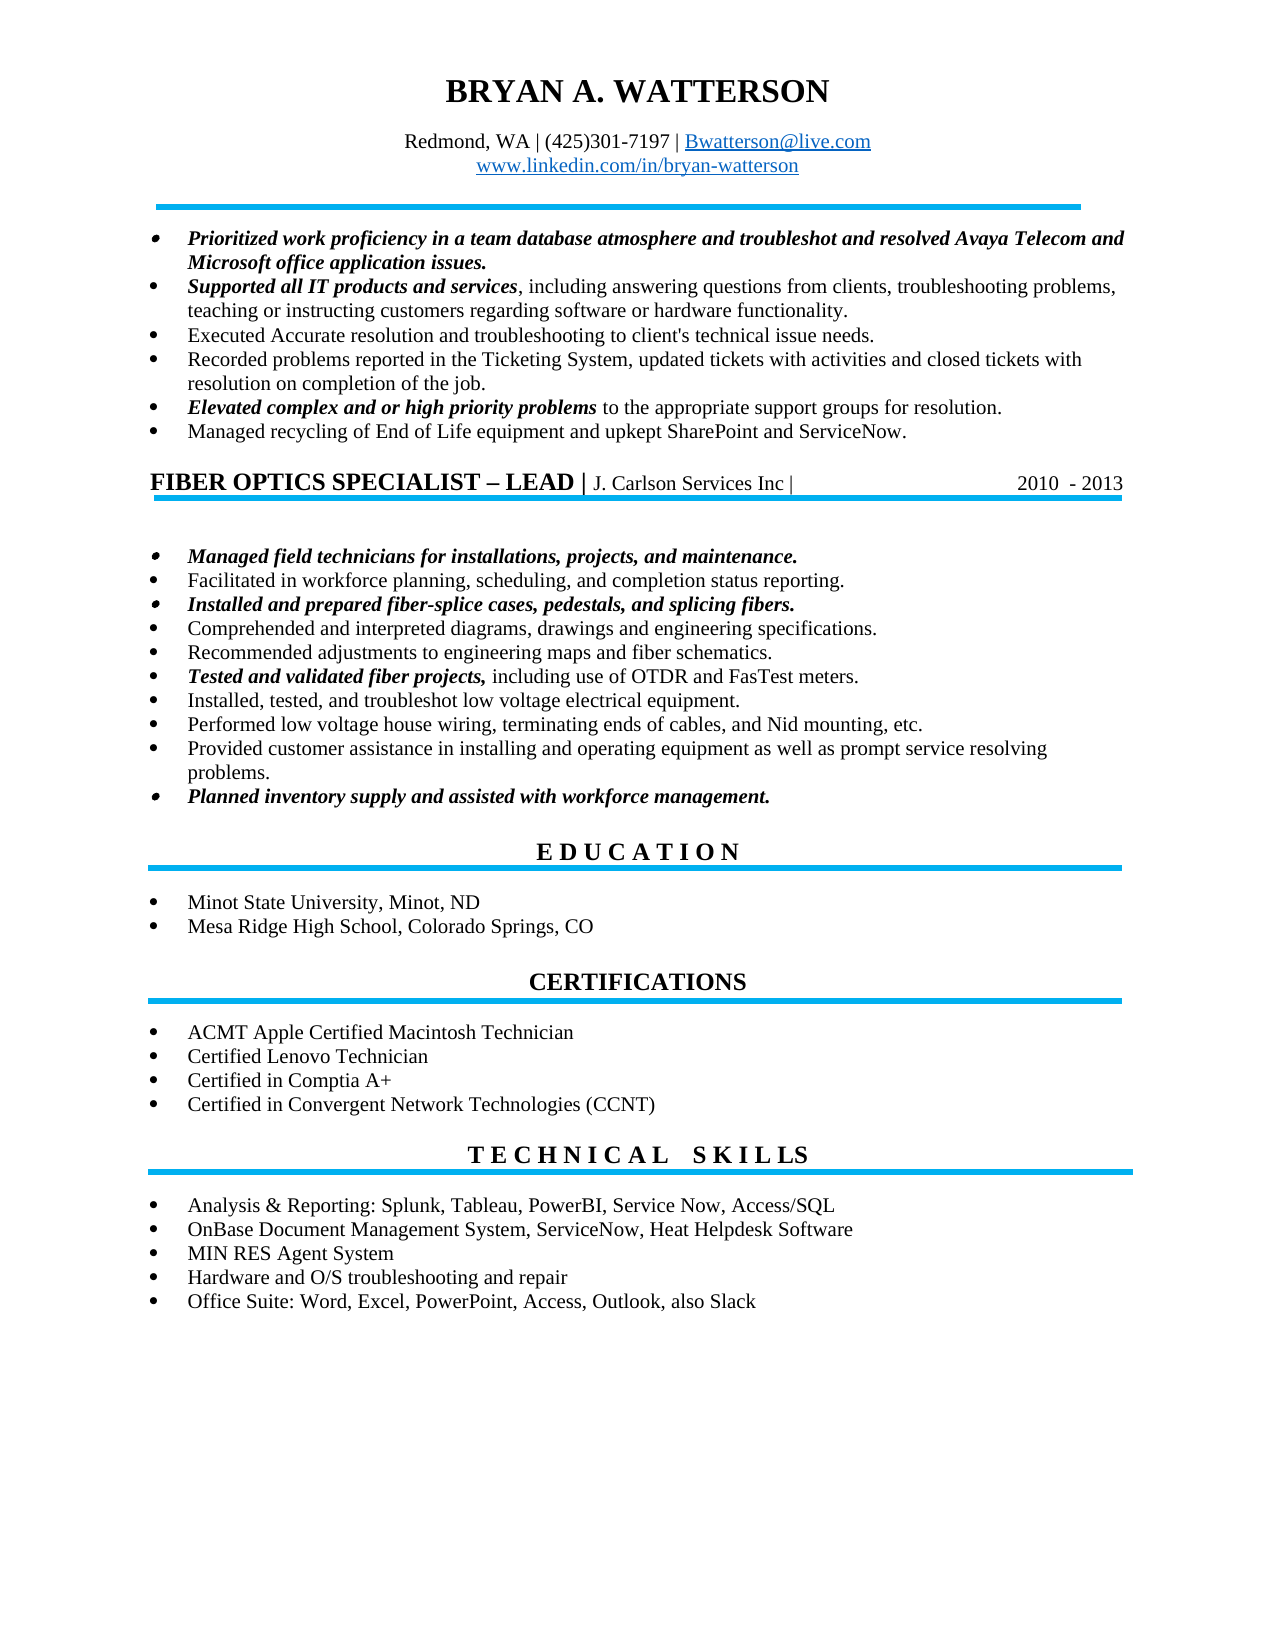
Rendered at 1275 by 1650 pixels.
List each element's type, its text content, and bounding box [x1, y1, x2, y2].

list Provided customer assistance in installing and operating equipment as well as prompt service resolving problems. [150, 736, 1125, 784]
text E D U C A T I O N [150, 837, 1125, 866]
list Recommended adjustments to engineering maps and fiber schematics. [150, 640, 1125, 664]
list Executed Accurate resolution and troubleshooting to client's technical issue needs. [150, 322, 1125, 347]
list Prioritized work proficiency in a team database atmosphere and troubleshot and resolved Avaya Telecom and Microsoft office application issues. [150, 226, 1125, 274]
text T E C H N I C A L S K I L LS [150, 1140, 1125, 1169]
list Tested and validated fiber projects, including use of OTDR and FasTest meters. [150, 664, 1125, 688]
list Analysis & Reporting: Splunk, Tableau, PowerBI, Service Now, Access/SQL [150, 1193, 1125, 1217]
text FIBER OPTICS SPECIALIST – LEAD | J. Carlson Services Inc | 2010 - 2013 [150, 467, 1125, 496]
list Office Suite: Word, Excel, PowerPoint, Access, Outlook, also Slack [150, 1289, 1125, 1313]
list Managed field technicians for installations, projects, and maintenance. [150, 544, 1125, 568]
list Comprehended and interpreted diagrams, drawings and engineering specifications. [150, 616, 1125, 640]
list ACMT Apple Certified Macintosh Technician [150, 1020, 1125, 1044]
list Elevated complex and or high priority problems to the appropriate support groups for resolution. [150, 395, 1125, 419]
text CERTIFICATIONS [150, 967, 1125, 996]
list Hardware and O/S troubleshooting and repair [150, 1265, 1125, 1289]
list Mesa Ridge High School, Colorado Springs, CO [150, 914, 1125, 938]
list Supported all IT products and services, including answering questions from clients, troubleshooting problems, teaching or instructing customers regarding software or hardware functionality. [150, 274, 1125, 322]
list Certified in Convergent Network Technologies (CCNT) [150, 1092, 1125, 1116]
list Performed low voltage house wiring, terminating ends of cables, and Nid mounting, etc. [150, 712, 1125, 736]
list Facilitated in workforce planning, scheduling, and completion status reporting. [150, 568, 1125, 592]
list Certified in Comptia A+ [150, 1068, 1125, 1092]
list Recorded problems reported in the Ticketing System, updated tickets with activities and closed tickets with resolution on completion of the job. [150, 347, 1125, 395]
list Installed, tested, and troubleshot low voltage electrical equipment. [150, 688, 1125, 712]
list OnBase Document Management System, ServiceNow, Heat Helpdesk Software [150, 1217, 1125, 1241]
list Planned inventory supply and assisted with workforce management. [150, 784, 1125, 808]
list MIN RES Agent System [150, 1241, 1125, 1265]
list Certified Lenovo Technician [150, 1044, 1125, 1068]
list Managed recycling of End of Life equipment and upkept SharePoint and ServiceNow. [150, 419, 1125, 443]
list Installed and prepared fiber-splice cases, pedestals, and splicing fibers. [150, 592, 1125, 616]
list Minot State University, Minot, ND [150, 890, 1125, 914]
